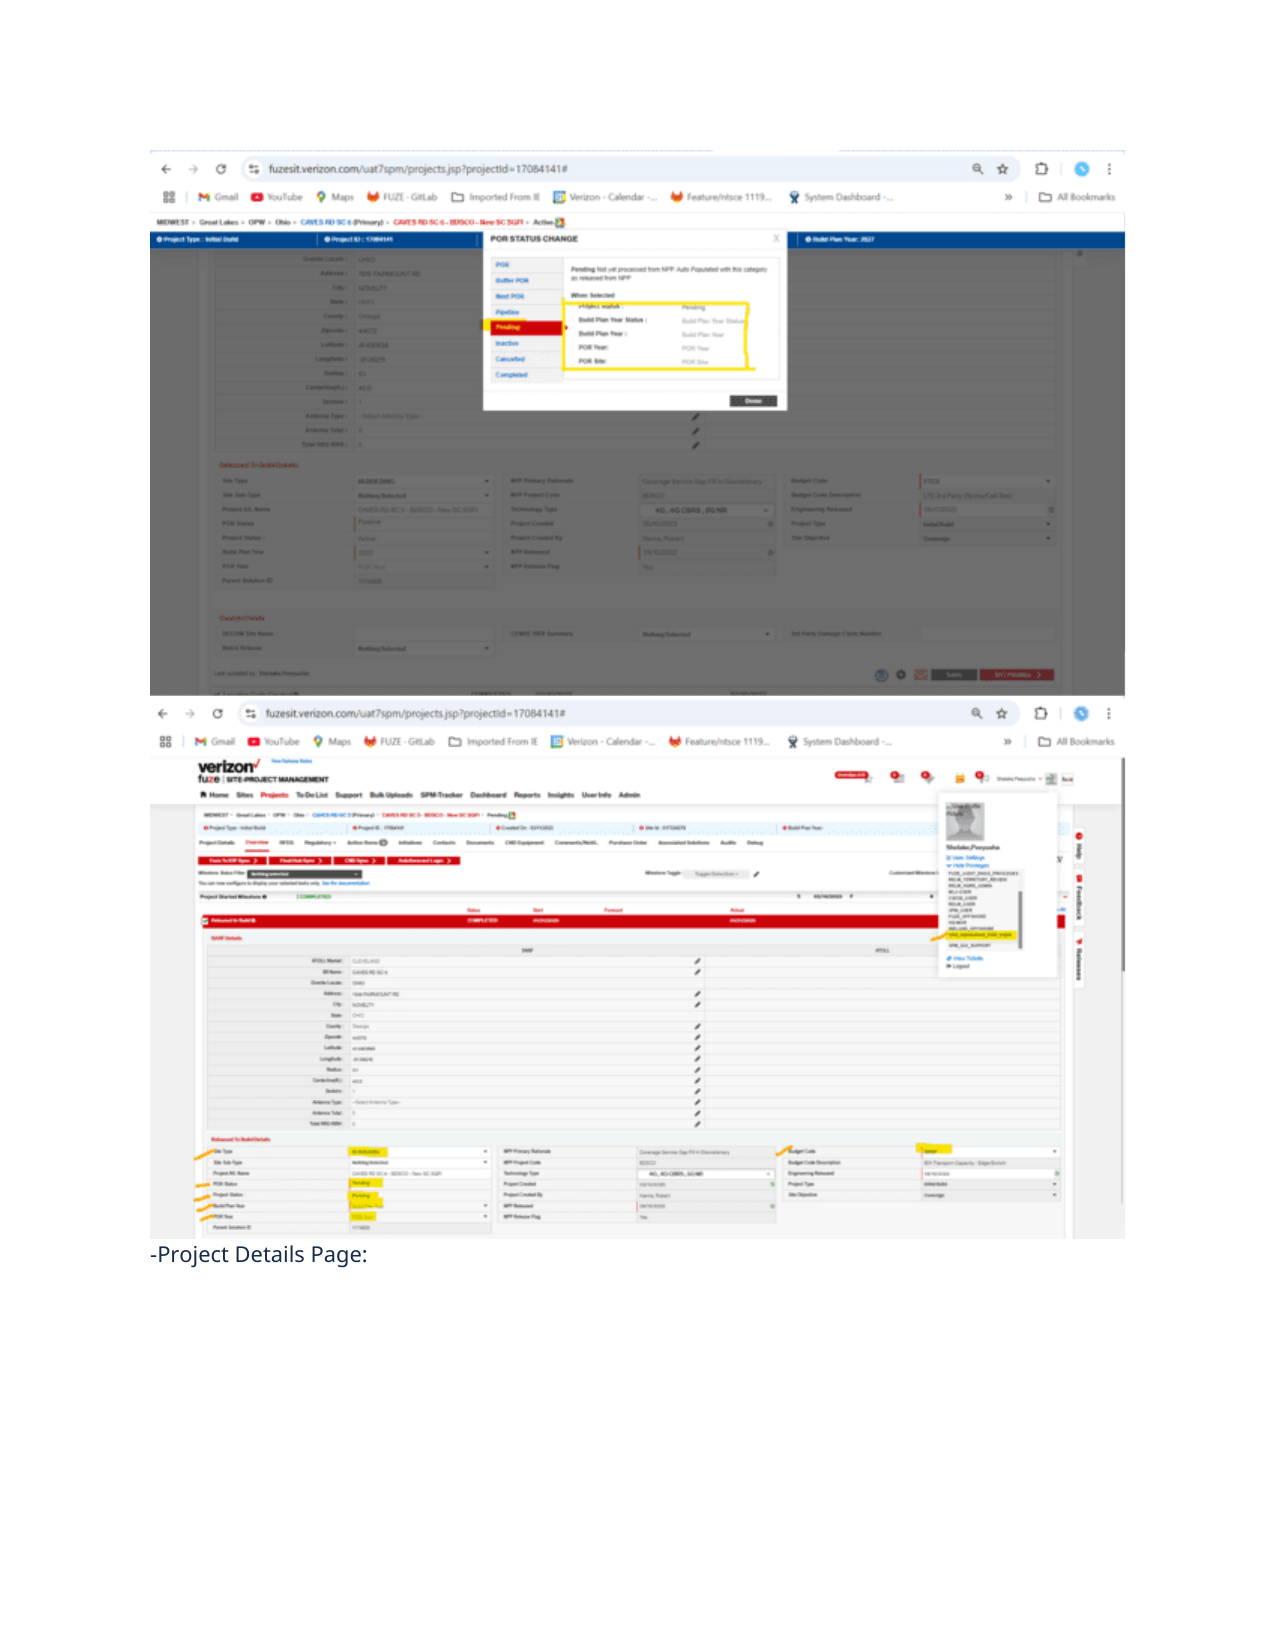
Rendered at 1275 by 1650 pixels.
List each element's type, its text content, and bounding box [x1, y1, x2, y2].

picture [150, 150, 1125, 1239]
